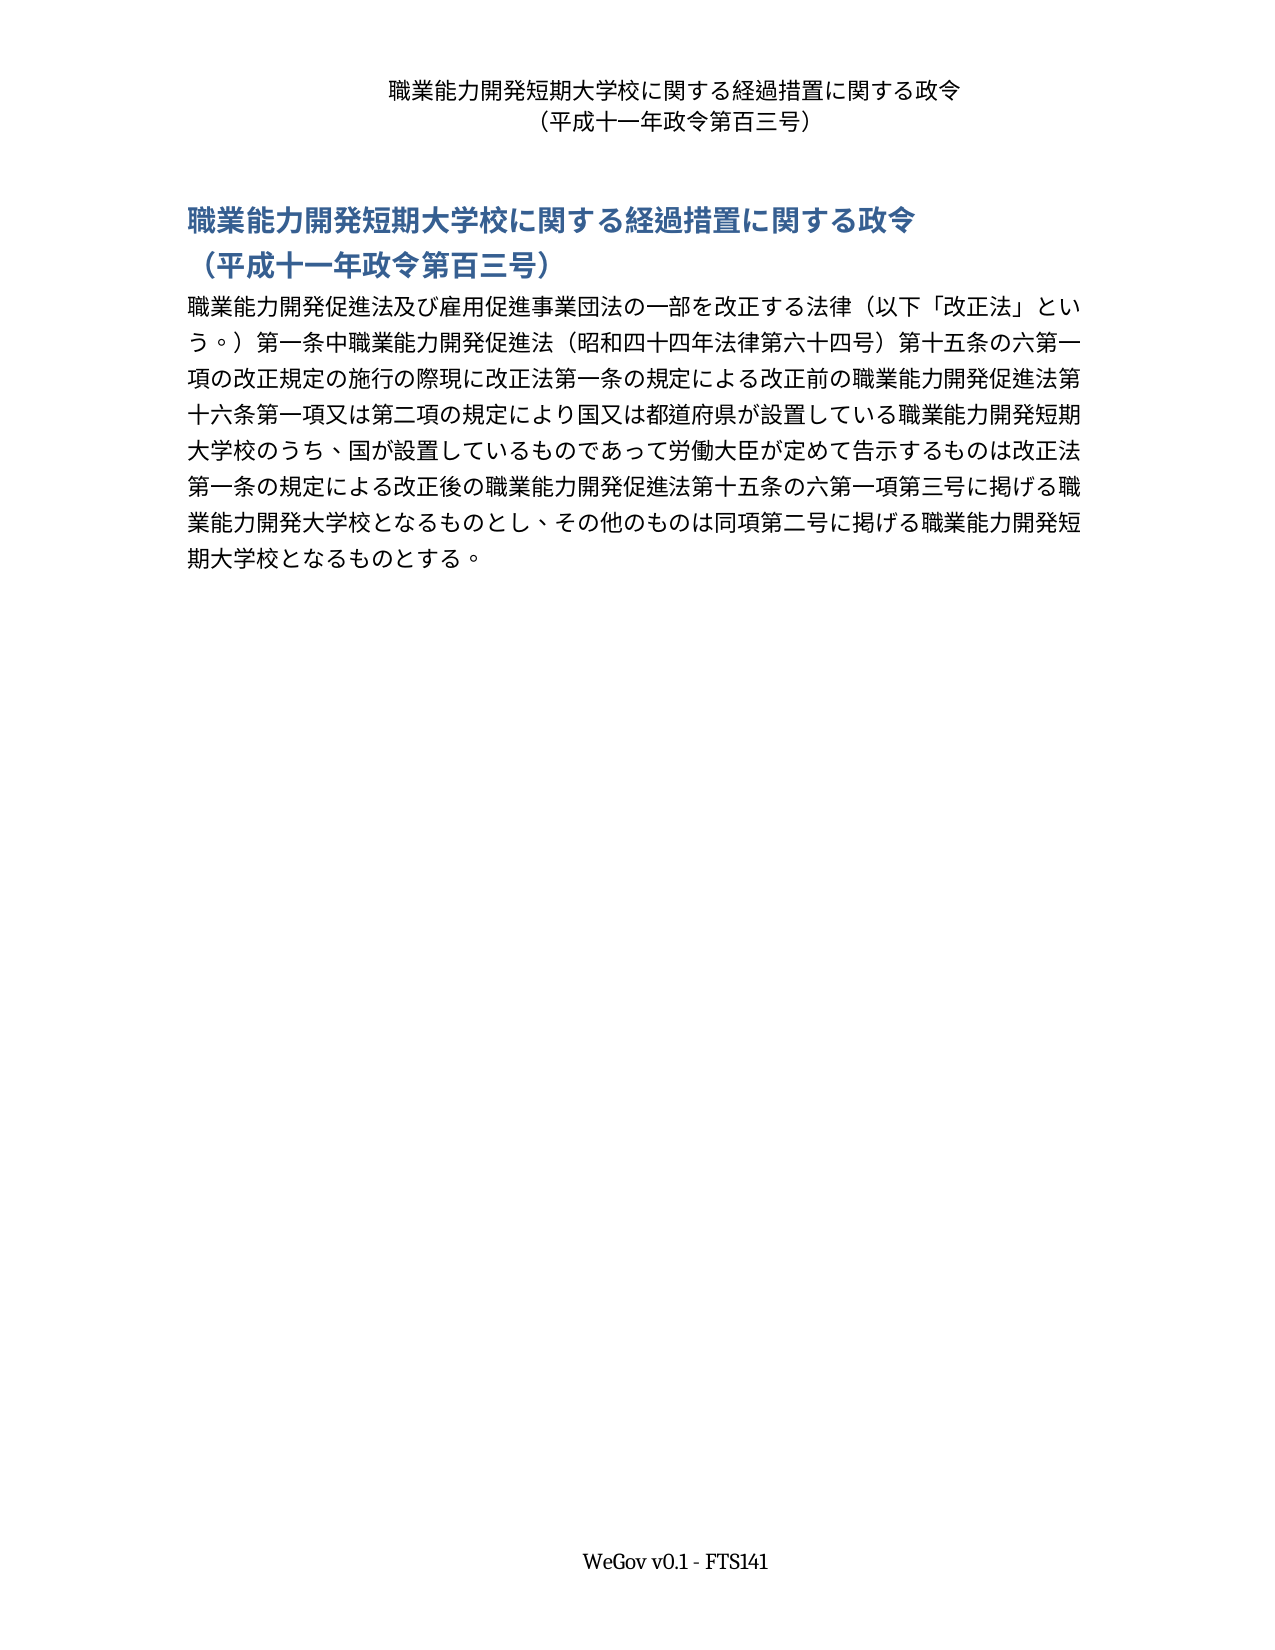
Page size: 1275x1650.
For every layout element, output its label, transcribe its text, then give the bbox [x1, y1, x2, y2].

subtitle 職業能力開発短期大学校に関する経過措置に関する政令 （平成十一年政令第百三号） [187, 200, 1087, 285]
text 職業能力開発促進法及び雇用促進事業団法の一部を改正する法律（以下「改正法」という。）第一条中職業能力開発促進法（昭和四十四年法律第六十四号）第十五条の六第一項の改正規定の施行の際現に改正法第一条の規定による改正前の職業能力開発促進法第十六条第一項又は第二項の規定により国又は都道府県が設置している職業能力開発短期大学校のうち、国が設置しているものであって労働大臣が定めて告示するものは改正法第一条の規定による改正後の職業能力開発促進法第十五条の六第一項第三号に掲げる職業能力開発大学校となるものとし、その他のものは同項第二号に掲げる職業能力開発短期大学校となるものとする。 [187, 291, 1087, 574]
